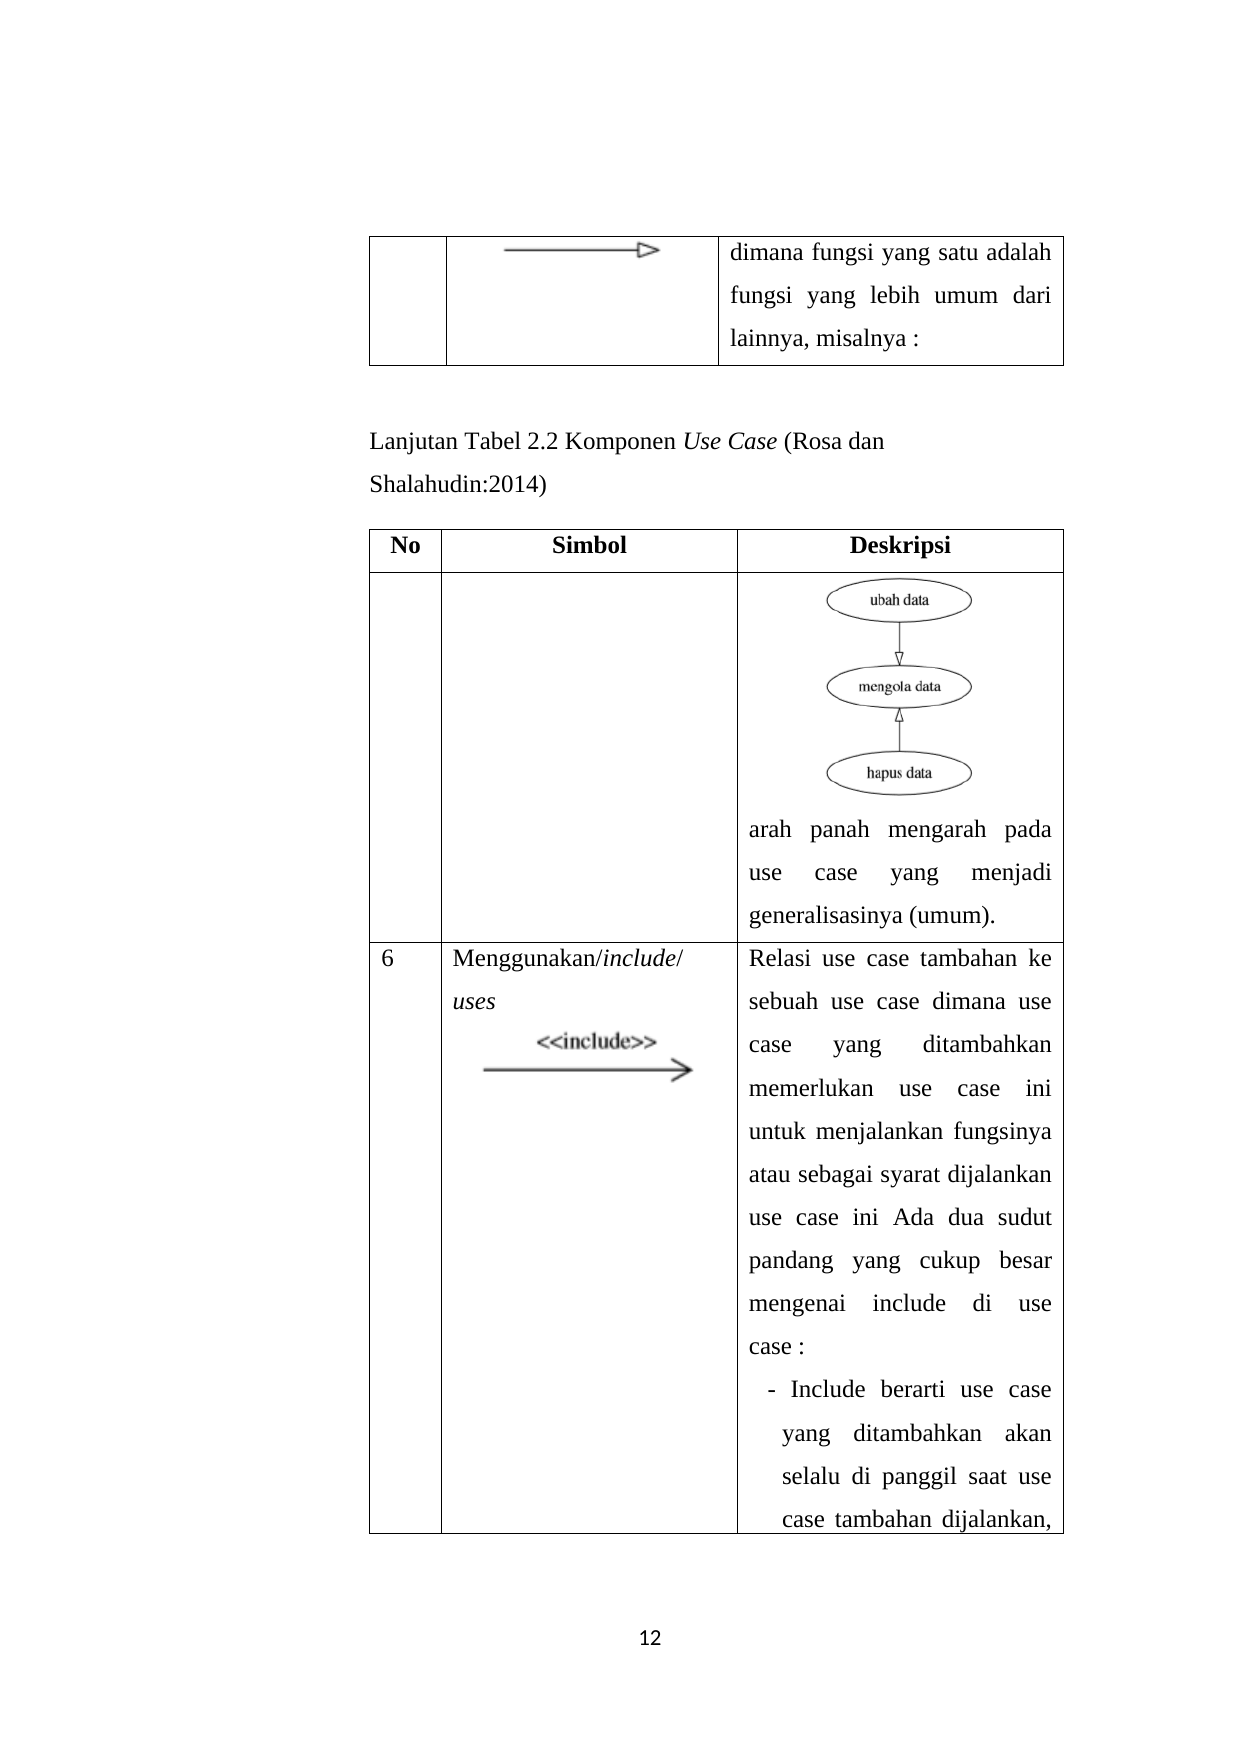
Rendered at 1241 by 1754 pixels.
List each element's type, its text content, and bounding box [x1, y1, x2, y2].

table_cell 6 [370, 943, 441, 1533]
picture [818, 573, 983, 801]
table_header Simbol [442, 530, 737, 572]
table_cell [442, 573, 737, 942]
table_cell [447, 237, 718, 365]
table_header No [370, 530, 441, 572]
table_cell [738, 943, 1063, 1533]
picture [498, 237, 667, 269]
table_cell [719, 237, 1063, 365]
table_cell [442, 943, 737, 1533]
table_cell 5 [370, 237, 446, 365]
picture [473, 1029, 705, 1094]
table_header Deskripsi [738, 530, 1063, 572]
table_cell arah panah mengarah pada use case yang menjadi generalisasinya (umum). [738, 573, 1063, 942]
table_cell [370, 573, 441, 942]
text Lanjutan Tabel 2.2 Komponen Use Case (Rosa dan Shalahudin:2014) [369, 426, 1063, 498]
